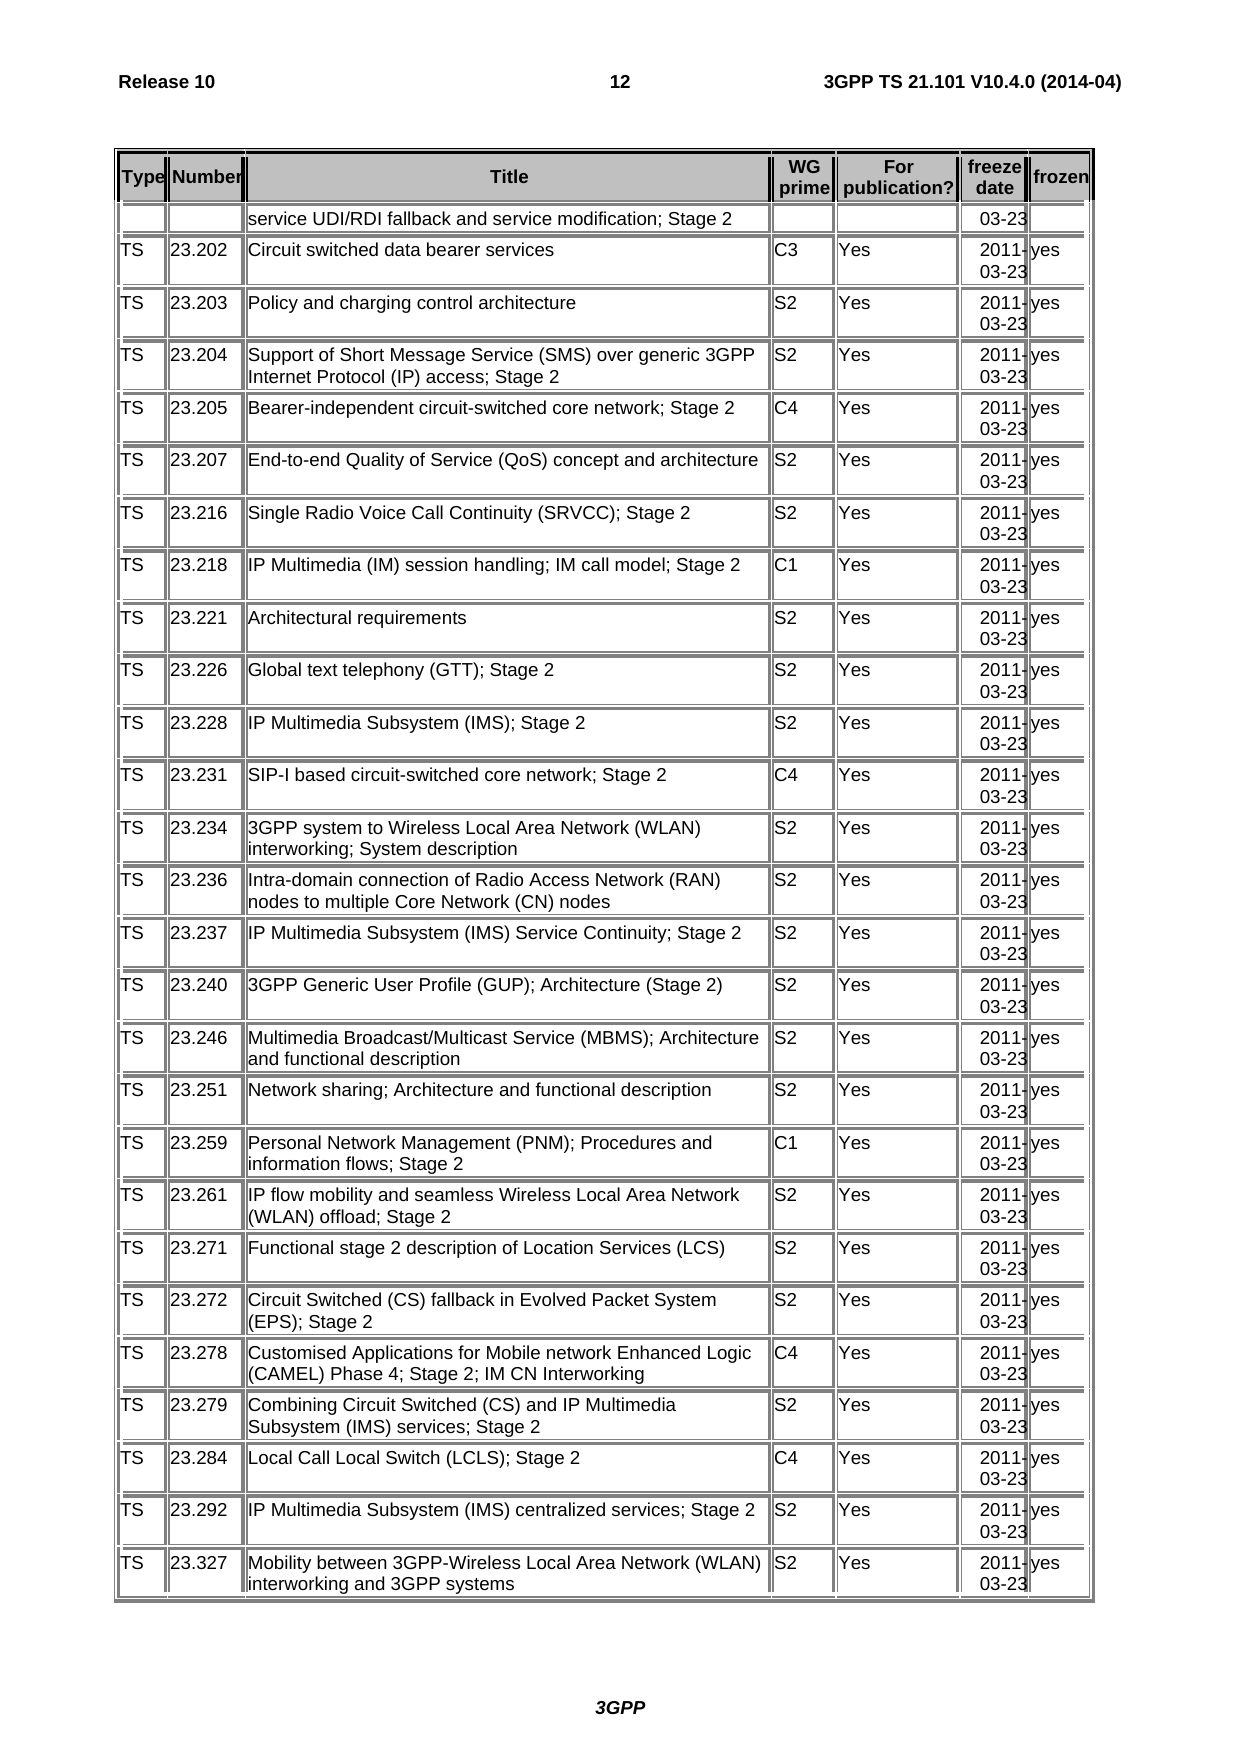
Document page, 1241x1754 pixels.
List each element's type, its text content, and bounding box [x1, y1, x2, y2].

table_cell 2011-03-23 [962, 1498, 1024, 1544]
table_cell TS [117, 1386, 167, 1439]
table_cell 2011-03-23 [962, 206, 1024, 231]
table_cell TS [117, 914, 167, 966]
table_cell TS [117, 651, 167, 704]
table_cell S2 [774, 448, 832, 494]
table_cell IP flow mobility and seamless Wireless Local Area Network (WLAN) offload; Stage 2 [248, 1183, 768, 1229]
table_cell 2011-03-23 [962, 238, 1024, 284]
table_cell Yes [838, 448, 956, 494]
table_header WG prime [771, 149, 835, 200]
table_cell yes [1028, 599, 1092, 651]
table_cell 2011-03-23 [962, 920, 1024, 966]
table_cell 2011-03-23 [962, 343, 1024, 389]
table_cell 23.205 [170, 395, 241, 441]
table_cell Yes [838, 920, 956, 966]
table_cell C4 [774, 395, 832, 441]
table_cell yes [1028, 1491, 1092, 1544]
table_cell Yes [838, 710, 956, 756]
table_cell S2 [774, 343, 832, 389]
table_cell Yes [835, 1544, 959, 1596]
table_cell yes [1028, 200, 1092, 231]
table_cell Multimedia Broadcast/Multicast Service (MBMS); Architecture and functional description [248, 1025, 768, 1071]
table_cell Circuit Switched (CS) fallback in Evolved Packet System (EPS); Stage 2 [248, 1288, 768, 1334]
table_cell Yes [838, 973, 956, 1019]
table_cell S2 [774, 1183, 832, 1229]
table_cell 23.261 [170, 1183, 241, 1229]
table_cell Yes [838, 553, 956, 599]
table_cell yes [1028, 1386, 1092, 1439]
table_cell TS [117, 1019, 167, 1071]
table_cell 2011-03-23 [962, 1393, 1024, 1439]
table_cell yes [1028, 1019, 1092, 1071]
table_cell 23.271 [170, 1235, 241, 1281]
table_cell 3GPP Generic User Profile (GUP); Architecture (Stage 2) [248, 973, 768, 1019]
table_cell Yes [838, 290, 956, 336]
table_cell TS [117, 200, 167, 231]
table_cell Local Call Local Switch (LCLS); Stage 2 [248, 1445, 768, 1491]
table_cell 23.327 [167, 1544, 244, 1596]
table_cell 2011-03-23 [962, 763, 1024, 809]
table_cell yes [1028, 389, 1092, 441]
table_cell TS [117, 336, 167, 389]
table_cell Mobility between 3GPP-Wireless Local Area Network (WLAN) interworking and 3GPP systems [245, 1544, 771, 1596]
table_cell 23.279 [170, 1393, 241, 1439]
table_cell TS [117, 1544, 167, 1596]
table_cell 2011-03-23 [962, 1130, 1024, 1176]
table_cell yes [1028, 756, 1092, 809]
table_cell IP Multimedia Subsystem (IMS) centralized services; Stage 2 [248, 1498, 768, 1544]
table_cell yes [1028, 231, 1092, 284]
table_cell Yes [838, 1288, 956, 1334]
table_cell Yes [838, 1078, 956, 1124]
table_cell yes [1028, 1124, 1092, 1176]
table_cell 23.236 [170, 868, 241, 914]
table_cell S2 [774, 500, 832, 546]
table_cell SIP-I based circuit-switched core network; Stage 2 [248, 763, 768, 809]
table_cell Yes [838, 1498, 956, 1544]
table_cell yes [1028, 704, 1092, 756]
table_cell Customised Applications for Mobile network Enhanced Logic (CAMEL) Phase 4; Stage 2; IM CN Interworking [248, 1340, 768, 1386]
table_cell yes [1028, 1544, 1092, 1596]
table_cell Circuit switched data bearer services [248, 238, 768, 284]
table_header Number [167, 149, 244, 200]
table_cell 2011-03-23 [962, 1078, 1024, 1124]
table_cell TS [117, 704, 167, 756]
table_cell Architectural requirements [248, 605, 768, 651]
table_cell TS [117, 389, 167, 441]
table_cell 2011-03-23 [962, 553, 1024, 599]
table_cell 2011-03-23 [959, 1544, 1027, 1596]
table_cell 2011-03-23 [962, 1025, 1024, 1071]
table_cell S2 [774, 1025, 832, 1071]
table_cell yes [1028, 1439, 1092, 1491]
table_cell C4 [774, 763, 832, 809]
table_cell TS [117, 1281, 167, 1334]
table_cell TS [117, 809, 167, 861]
table_cell 23.259 [170, 1130, 241, 1176]
table_cell S2 [774, 1078, 832, 1124]
table_cell Support of Short Message Service (SMS) over generic 3GPP Internet Protocol (IP) access; Stage 2 [248, 343, 768, 389]
table_cell TS [117, 1124, 167, 1176]
table_header freeze date [959, 149, 1027, 200]
table_cell yes [1028, 1229, 1092, 1281]
table_cell 2011-03-23 [962, 658, 1024, 704]
table_cell yes [1028, 914, 1092, 966]
table_cell TS [117, 861, 167, 914]
table_cell 2011-03-23 [962, 710, 1024, 756]
table_cell C1 [774, 1130, 832, 1176]
table_cell TS [117, 1334, 167, 1386]
table_cell Combining Circuit Switched (CS) and IP Multimedia Subsystem (IMS) services; Stage 2 [248, 1393, 768, 1439]
table_cell S2 [771, 1544, 835, 1596]
table_cell IP Multimedia Subsystem (IMS) Service Continuity; Stage 2 [248, 920, 768, 966]
table_cell 23.278 [170, 1340, 241, 1386]
table_cell yes [1028, 284, 1092, 336]
table_cell yes [1028, 546, 1092, 599]
table_header Type [120, 154, 167, 200]
table_cell Bearer-independent circuit-switched core network; Stage 2 [248, 395, 768, 441]
table_cell yes [1028, 966, 1092, 1019]
table_cell Yes [838, 1445, 956, 1491]
table_cell TS [117, 1071, 167, 1124]
table_cell Policy and charging control architecture [248, 290, 768, 336]
table_cell IP Multimedia (IM) session handling; IM call model; Stage 2 [248, 553, 768, 599]
table_cell 2011-03-23 [962, 1340, 1024, 1386]
table_cell S2 [774, 290, 832, 336]
table_cell S2 [774, 605, 832, 651]
table_cell 2011-03-23 [962, 448, 1024, 494]
table_cell 23.216 [170, 500, 241, 546]
table_cell 23.234 [170, 815, 241, 861]
table_cell Yes [838, 500, 956, 546]
table_cell C3 [774, 238, 832, 284]
table_cell TS [117, 1439, 167, 1491]
table_cell 23.203 [170, 290, 241, 336]
table_cell Yes [838, 206, 956, 231]
table_cell yes [1028, 1334, 1092, 1386]
table_cell 23.226 [170, 658, 241, 704]
table_cell Personal Network Management (PNM); Procedures and information flows; Stage 2 [248, 1130, 768, 1176]
table_cell Yes [838, 1130, 956, 1176]
table_cell TS [117, 1176, 167, 1229]
table_cell yes [1028, 1281, 1092, 1334]
table_cell TS [117, 966, 167, 1019]
table_cell S2 [774, 1498, 832, 1544]
table_cell 2011-03-23 [962, 395, 1024, 441]
table_cell Yes [838, 1183, 956, 1229]
table_cell Yes [838, 395, 956, 441]
table_cell IP Multimedia Subsystem (IMS); Stage 2 [248, 710, 768, 756]
table_cell Functional stage 2 description of Location Services (LCS) [248, 1235, 768, 1281]
table_cell Yes [838, 605, 956, 651]
table_cell 3GPP system to Wireless Local Area Network (WLAN) interworking; System description [248, 815, 768, 861]
table_cell Yes [838, 658, 956, 704]
table_cell TS [117, 599, 167, 651]
table_cell 2011-03-23 [962, 1235, 1024, 1281]
table_cell TS [117, 441, 167, 494]
table_cell yes [1028, 494, 1092, 546]
table_cell 23.172 [170, 206, 241, 231]
table_cell yes [1028, 336, 1092, 389]
table_cell yes [1028, 651, 1092, 704]
table_cell TS [117, 546, 167, 599]
table_cell yes [1028, 1176, 1092, 1229]
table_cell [248, 206, 768, 231]
table_cell Yes [838, 815, 956, 861]
table_cell Yes [838, 1025, 956, 1071]
table_cell S2 [774, 815, 832, 861]
table_cell C3 [774, 206, 832, 231]
table_cell Yes [838, 763, 956, 809]
table_cell Yes [838, 1393, 956, 1439]
table_cell Yes [838, 238, 956, 284]
table_cell 23.218 [170, 553, 241, 599]
table_cell 23.231 [170, 763, 241, 809]
table_cell 2011-03-23 [962, 868, 1024, 914]
table_cell Network sharing; Architecture and functional description [248, 1078, 768, 1124]
table_cell Yes [838, 1235, 956, 1281]
table_cell S2 [774, 920, 832, 966]
table_cell TS [117, 1491, 167, 1544]
table_cell Yes [838, 1340, 956, 1386]
table_cell 2011-03-23 [962, 500, 1024, 546]
table_cell S2 [774, 1235, 832, 1281]
table_cell S2 [774, 1393, 832, 1439]
table_cell 23.207 [170, 448, 241, 494]
table_cell 23.202 [170, 238, 241, 284]
table_cell TS [117, 756, 167, 809]
table_header For publication? [835, 149, 959, 200]
table_cell 23.237 [170, 920, 241, 966]
table_cell Global text telephony (GTT); Stage 2 [248, 658, 768, 704]
table_cell 23.246 [170, 1025, 241, 1071]
table_cell 23.228 [170, 710, 241, 756]
table_cell 23.272 [170, 1288, 241, 1334]
table_cell C1 [774, 553, 832, 599]
table_header frozen [1028, 149, 1092, 200]
table_cell yes [1028, 441, 1092, 494]
table_cell TS [117, 231, 167, 284]
table_cell 2011-03-23 [962, 1445, 1024, 1491]
table_cell C4 [774, 1445, 832, 1491]
table_cell End-to-end Quality of Service (QoS) concept and architecture [248, 448, 768, 494]
table_cell TS [117, 284, 167, 336]
table_cell 23.221 [170, 605, 241, 651]
table_cell 23.251 [170, 1078, 241, 1124]
table_cell TS [117, 494, 167, 546]
table_cell 2011-03-23 [962, 1183, 1024, 1229]
table_cell 2011-03-23 [962, 605, 1024, 651]
table_cell Intra-domain connection of Radio Access Network (RAN) nodes to multiple Core Network (CN) nodes [248, 868, 768, 914]
table_cell yes [1028, 809, 1092, 861]
table_cell 2011-03-23 [962, 1288, 1024, 1334]
table_cell Single Radio Voice Call Continuity (SRVCC); Stage 2 [248, 500, 768, 546]
table_cell C4 [774, 1340, 832, 1386]
table_cell 2011-03-23 [962, 815, 1024, 861]
table_cell 23.292 [170, 1498, 241, 1544]
table_cell 23.240 [170, 973, 241, 1019]
table_cell 23.204 [170, 343, 241, 389]
table_cell S2 [774, 973, 832, 1019]
table_cell 23.284 [170, 1445, 241, 1491]
table_cell S2 [774, 710, 832, 756]
table_cell 2011-03-23 [962, 290, 1024, 336]
table_cell TS [117, 1229, 167, 1281]
table_cell S2 [774, 868, 832, 914]
table_header Title [245, 149, 771, 200]
table_cell 2011-03-23 [962, 973, 1024, 1019]
table_cell S2 [774, 1288, 832, 1334]
table_cell Yes [838, 343, 956, 389]
table_cell S2 [774, 658, 832, 704]
table_cell yes [1028, 861, 1092, 914]
table_cell Yes [838, 868, 956, 914]
table_cell yes [1028, 1071, 1092, 1124]
